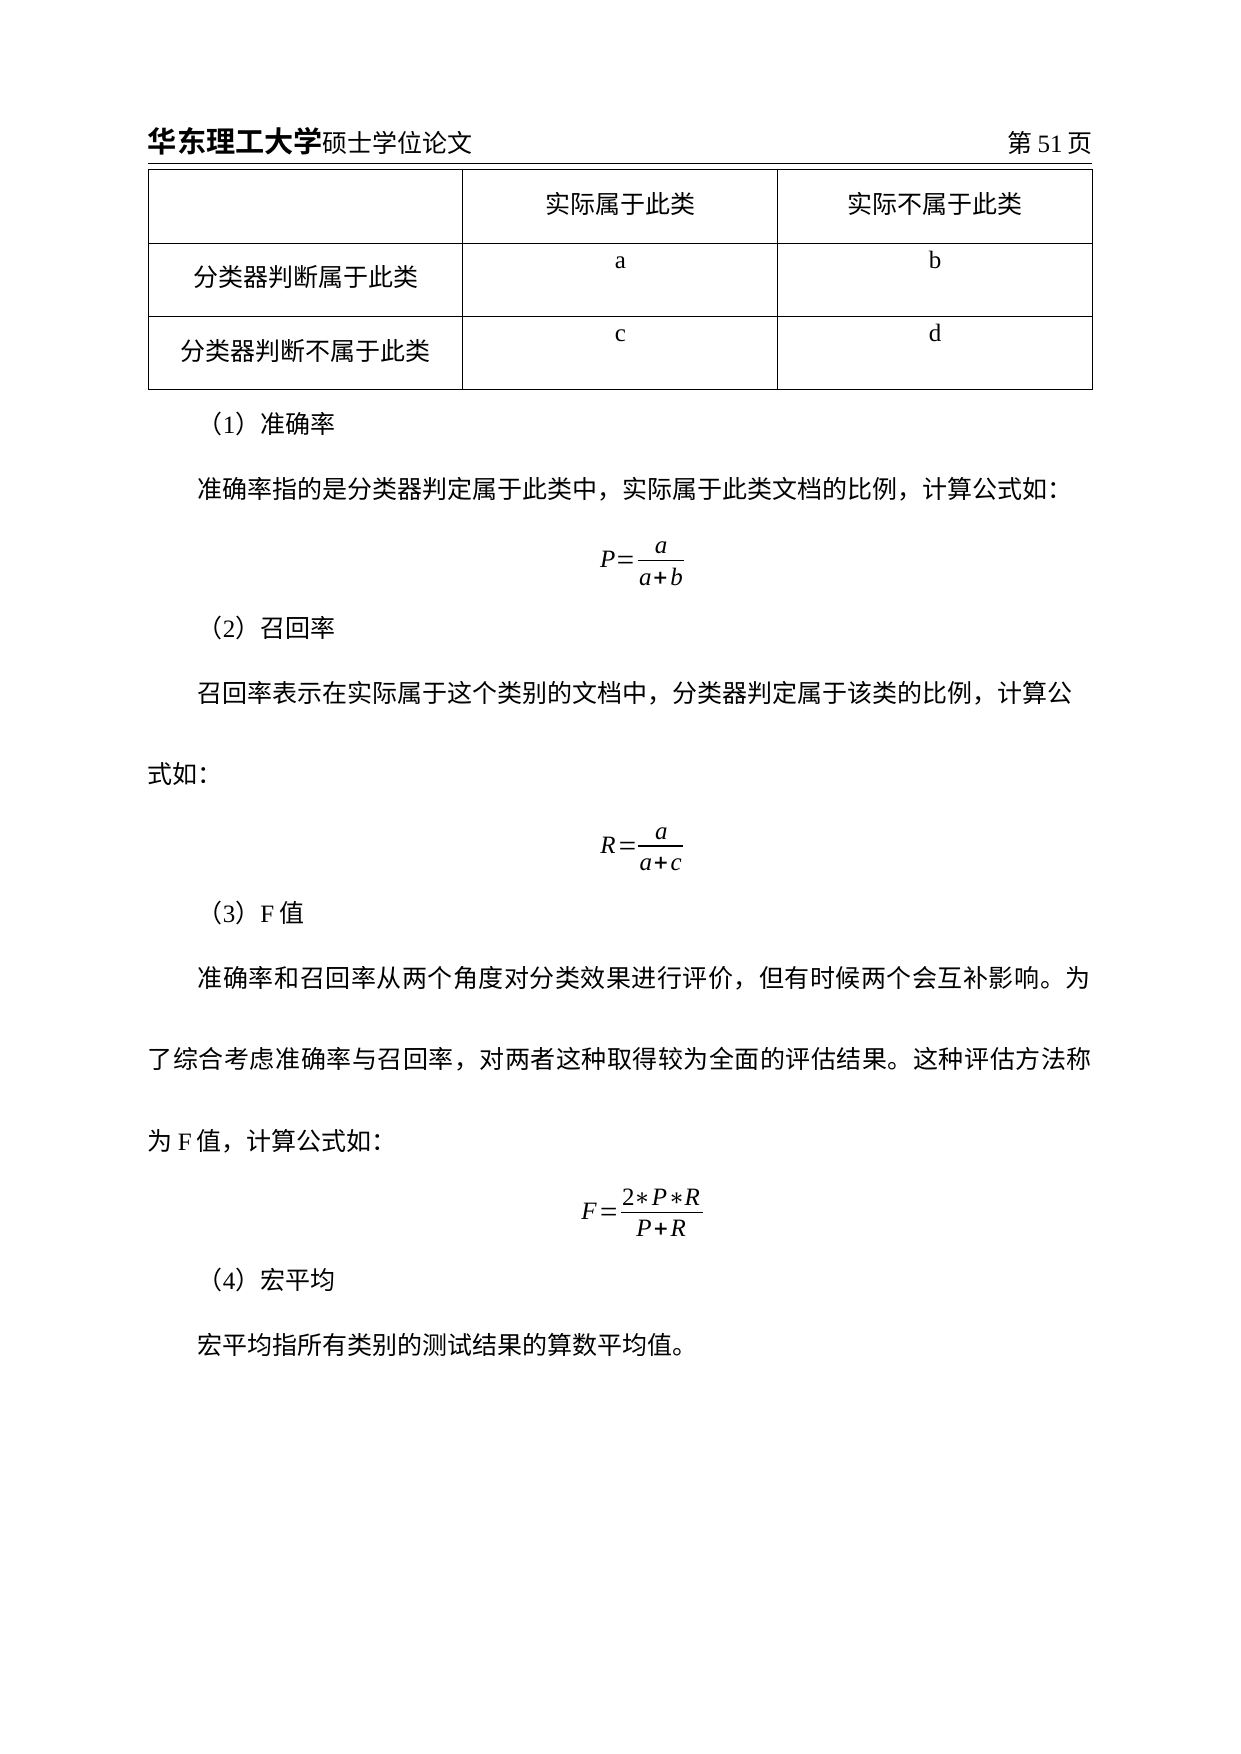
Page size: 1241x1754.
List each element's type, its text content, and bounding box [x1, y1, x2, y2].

text 召回率表示在实际属于这个类别的文档中，分类器判定属于该类的比例，计算公式如： [148, 659, 1092, 805]
text （4）宏平均 [148, 1246, 1092, 1311]
table_header 实际不属于此类 [778, 170, 1092, 242]
table_cell 分类器判断属于此类 [149, 244, 462, 316]
table_cell c [463, 317, 777, 389]
text （2）召回率 [148, 594, 1092, 659]
text 准确率和召回率从两个角度对分类效果进行评价，但有时候两个会互补影响。为了综合考虑准确率与召回率，对两者这种取得较为全面的评估结果。这种评估方法称为F值，计算公式如： [148, 944, 1092, 1172]
text 宏平均指所有类别的测试结果的算数平均值。 [148, 1311, 1092, 1376]
table_header 实际属于此类 [463, 170, 777, 242]
table_cell 分类器判断不属于此类 [149, 317, 462, 389]
table_header [149, 170, 462, 242]
text 准确率指的是分类器判定属于此类中，实际属于此类文档的比例，计算公式如： [148, 455, 1092, 520]
table_cell b [778, 244, 1092, 316]
text （1）准确率 [148, 390, 1092, 455]
text （3）F值 [148, 879, 1092, 944]
table_cell d [778, 317, 1092, 389]
table_cell a [463, 244, 777, 316]
